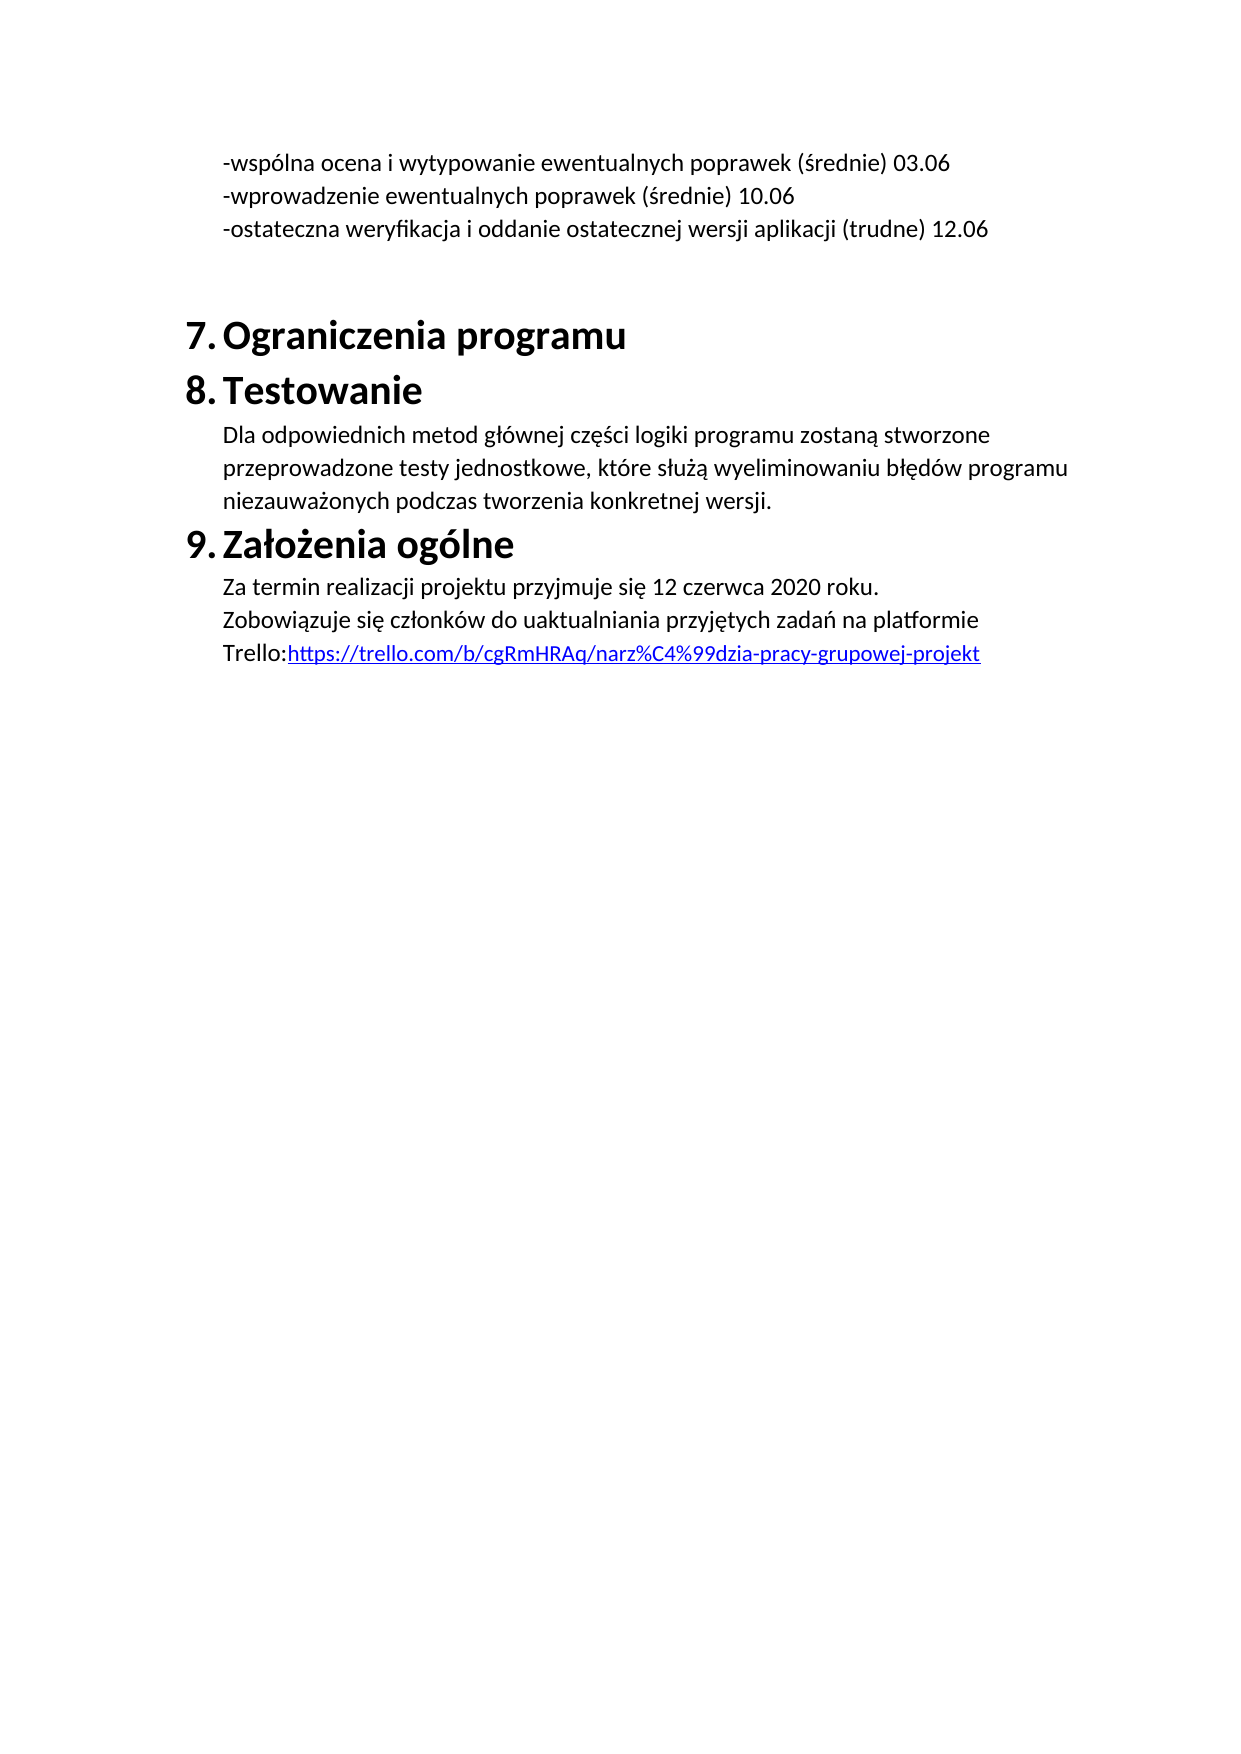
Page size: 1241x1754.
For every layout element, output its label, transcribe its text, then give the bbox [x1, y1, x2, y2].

list Założenia ogólne Za termin realizacji projektu przyjmuje się 12 czerwca 2020 roku. Zobowiązuje się członków do uaktualniania przyjętych zadań na platformie Trello:https://trello.com/b/cgRmHRAq/narz%C4%99dzia-pracy-grupowej-projekt [185, 518, 1093, 731]
list Testowanie [185, 364, 1093, 415]
list Dla odpowiednich metod głównej części logiki programu zostaną stworzone przeprowadzone testy jednostkowe, które służą wyeliminowaniu błędów programu niezauważonych podczas tworzenia konkretnej wersji. [223, 419, 1093, 515]
list Ograniczenia programu [185, 309, 1093, 360]
